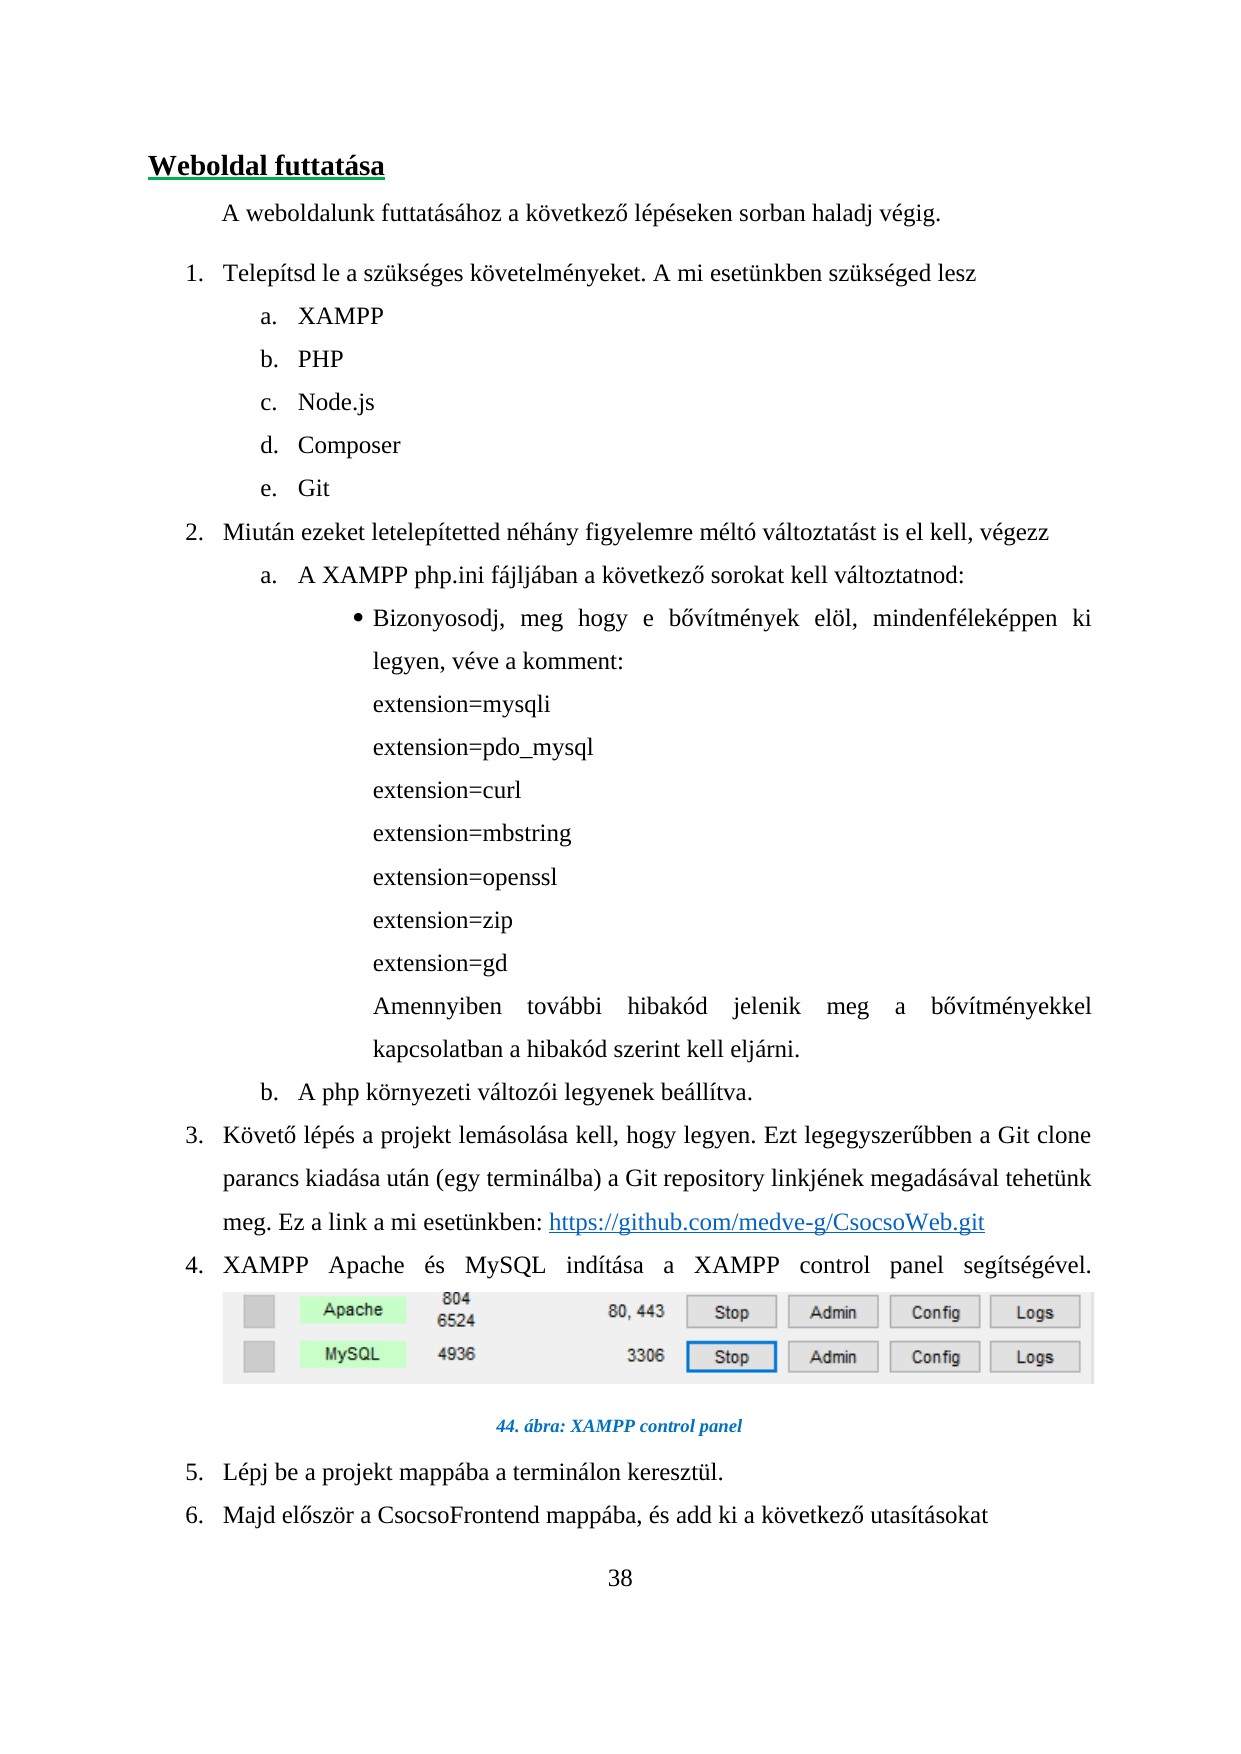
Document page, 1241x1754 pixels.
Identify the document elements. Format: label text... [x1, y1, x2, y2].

text 44. ábra: XAMPP control panel [148, 1414, 1092, 1436]
list extension=mysqli [373, 689, 1092, 718]
list Miután ezeket letelepítetted néhány figyelemre méltó változtatást is el kell, végezz [185, 517, 1092, 545]
list Composer [260, 430, 1092, 459]
subtitle Weboldal futtatása [148, 148, 1092, 181]
list A php környezeti változói legyenek beállítva. [260, 1077, 1092, 1106]
list Lépj be a projekt mappába a terminálon keresztül. [185, 1457, 1092, 1486]
list Telepítsd le a szükséges követelményeket. A mi esetünkben szükséged lesz [185, 258, 1092, 287]
list extension=mbstring [373, 818, 1092, 847]
list A XAMPP php.ini fájljában a következő sorokat kell változtatnod: [260, 560, 1092, 588]
list Git [260, 473, 1092, 502]
picture [222, 1292, 1095, 1384]
list XAMPP [260, 301, 1092, 330]
list Node.js [260, 387, 1092, 416]
list extension=curl [373, 775, 1092, 804]
list extension=gd [373, 948, 1092, 977]
list PHP [260, 344, 1092, 373]
list Bizonyosodj, meg hogy e bővítmények elöl, mindenféleképpen ki legyen, véve a komment: [354, 603, 1092, 675]
list extension=openssl [373, 862, 1092, 890]
list extension=pdo_mysql [373, 732, 1092, 761]
list extension=zip [373, 905, 1092, 933]
list Majd először a CsocsoFrontend mappába, és add ki a következő utasításokat [185, 1500, 1092, 1529]
list Amennyiben további hibakód jelenik meg a bővítményekkel kapcsolatban a hibakód szerint kell eljárni. [373, 991, 1092, 1063]
text A weboldalunk futtatásához a következő lépéseken sorban haladj végig. [148, 198, 1092, 227]
list Követő lépés a projekt lemásolása kell, hogy legyen. Ezt legegyszerűbben a Git clone parancs kiadása után (egy terminálba) a Git repository linkjének megadásával tehetünk meg. Ez a link a mi esetünkben: https://github.com/medve-g/CsocsoWeb.git [185, 1120, 1092, 1235]
